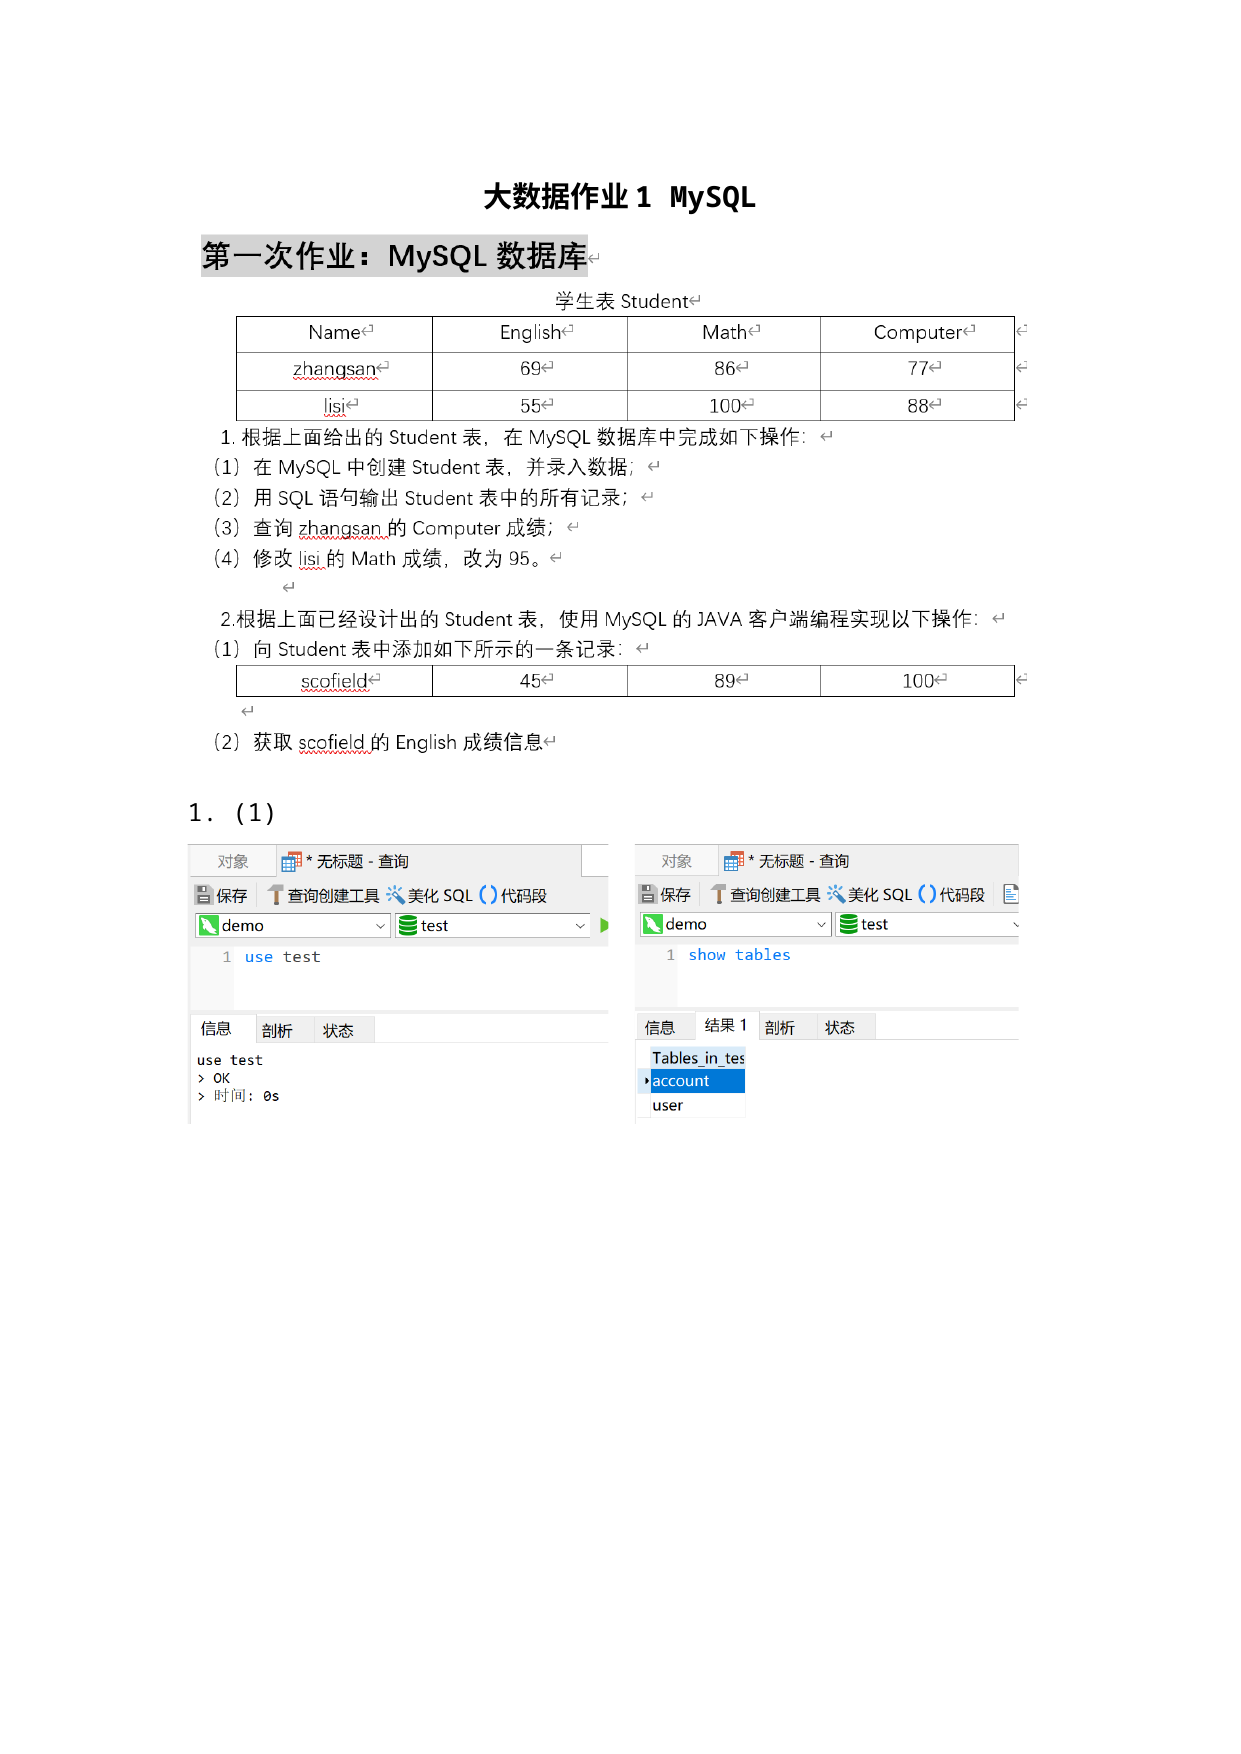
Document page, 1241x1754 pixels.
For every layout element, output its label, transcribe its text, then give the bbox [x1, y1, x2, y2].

picture [187, 227, 1047, 759]
text 大数据作业1 MySQL [187, 162, 1053, 227]
list (1) [187, 779, 1053, 844]
picture [634, 844, 1019, 1124]
picture [187, 844, 609, 1124]
